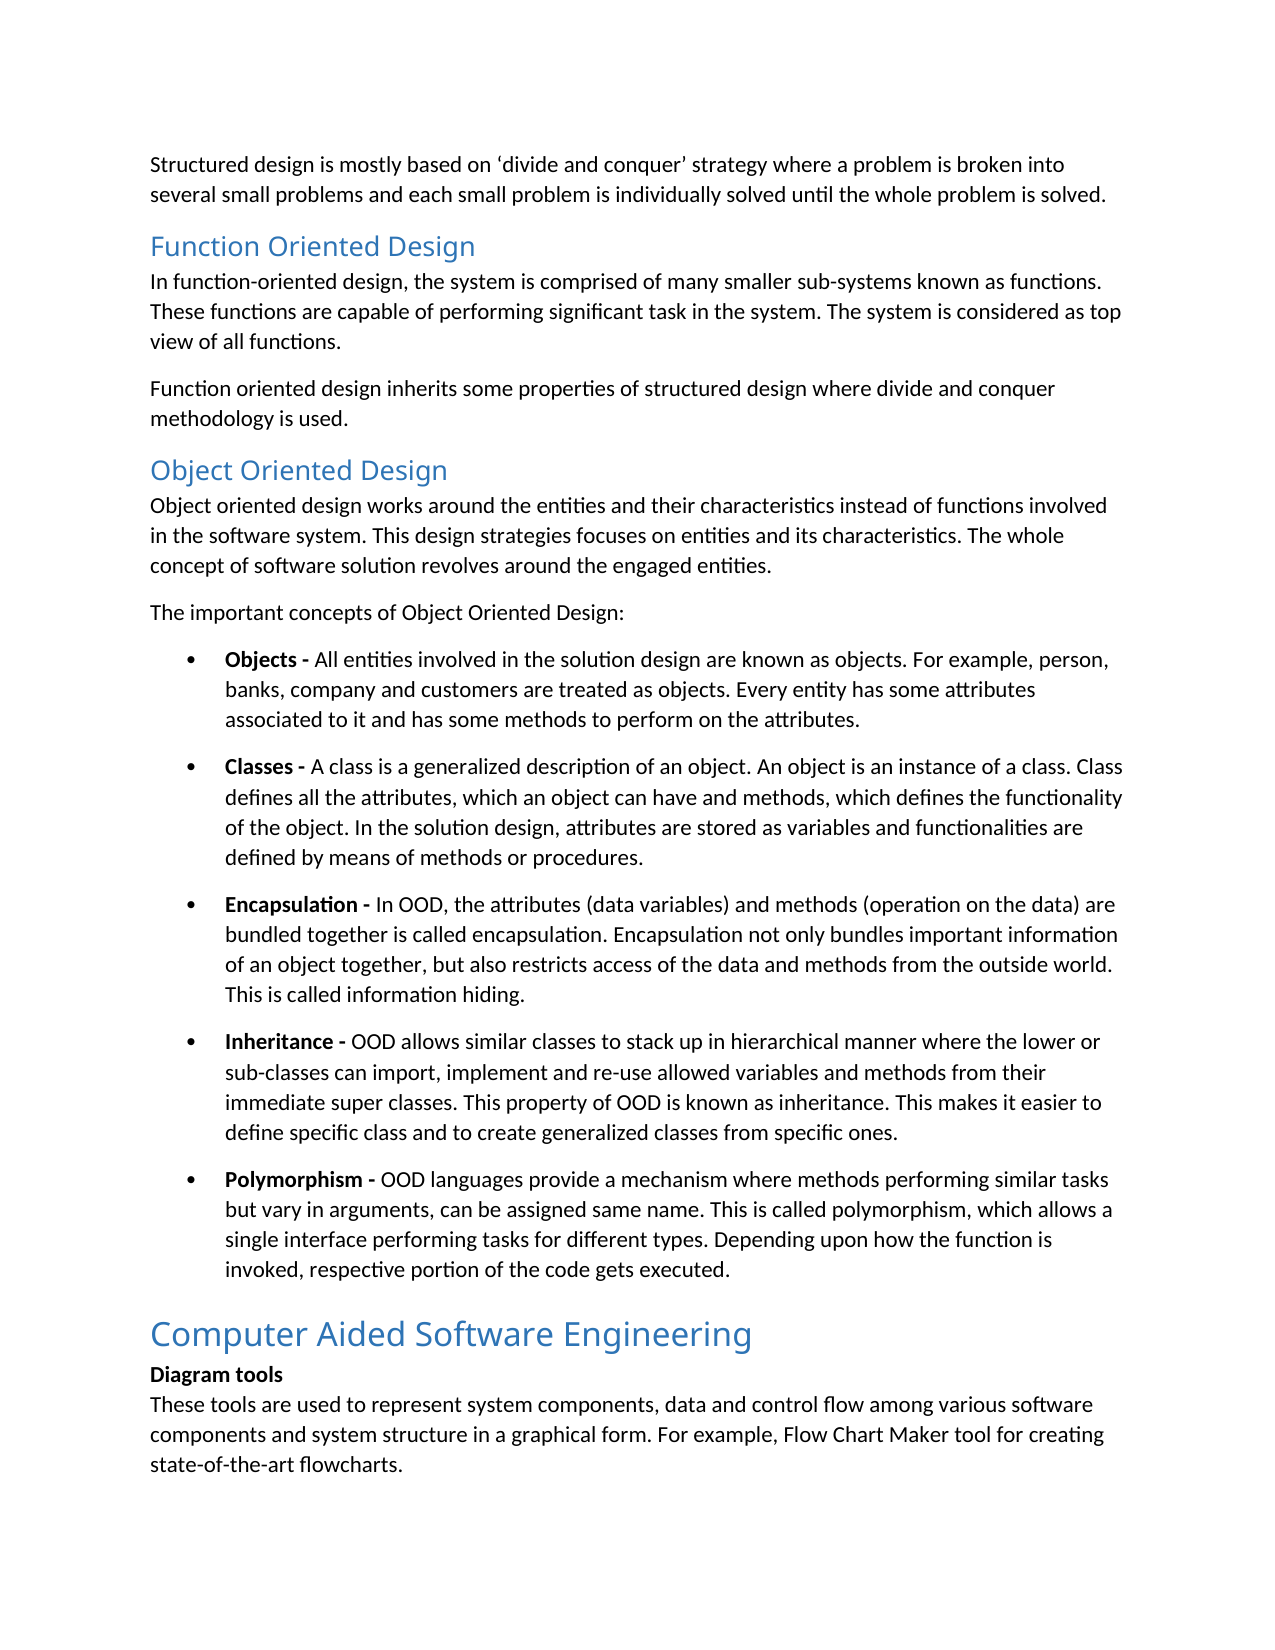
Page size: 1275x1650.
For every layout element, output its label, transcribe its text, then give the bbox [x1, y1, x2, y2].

list Encapsulation - In OOD, the attributes (data variables) and methods (operation on the data) are bundled together is called encapsulation. Encapsulation not only bundles important information of an object together, but also restricts access of the data and methods from the outside world. This is called information hiding. [187, 890, 1125, 1009]
list Polymorphism - OOD languages provide a mechanism where methods performing similar tasks but vary in arguments, can be assigned same name. This is called polymorphism, which allows a single interface performing tasks for different types. Depending upon how the function is invoked, respective portion of the code gets executed. [187, 1165, 1125, 1284]
list Inheritance - OOD allows similar classes to stack up in hierarchical manner where the lower or sub-classes can import, implement and re-use allowed variables and methods from their immediate super classes. This property of OOD is known as inheritance. This makes it easier to define specific class and to create generalized classes from specific ones. [187, 1027, 1125, 1146]
text In function-oriented design, the system is comprised of many smaller sub-systems known as functions. These functions are capable of performing significant task in the system. The system is considered as top view of all functions. [150, 267, 1125, 355]
list Objects - All entities involved in the solution design are known as objects. For example, person, banks, company and customers are treated as objects. Every entity has some attributes associated to it and has some methods to perform on the attributes. [187, 645, 1125, 734]
text Structured design is mostly based on ‘divide and conquer’ strategy where a problem is broken into several small problems and each small problem is individually solved until the whole problem is solved. [150, 150, 1125, 208]
text Object oriented design works around the entities and their characteristics instead of functions involved in the software system. This design strategies focuses on entities and its characteristics. The whole concept of software solution revolves around the engaged entities. [150, 491, 1125, 579]
text The important concepts of Object Oriented Design: [150, 598, 1125, 626]
list Classes - A class is a generalized description of an object. An object is an instance of a class. Class defines all the attributes, which an object can have and methods, which defines the functionality of the object. In the solution design, attributes are stored as variables and functionalities are defined by means of methods or procedures. [187, 752, 1125, 871]
text Function oriented design inherits some properties of structured design where divide and conquer methodology is used. [150, 374, 1125, 432]
subtitle Computer Aided Software Engineering [150, 1311, 1125, 1356]
subtitle Function Oriented Design [150, 227, 1125, 264]
subtitle Object Oriented Design [150, 451, 1125, 488]
text Diagram tools [150, 1360, 1125, 1388]
text These tools are used to represent system components, data and control flow among various software components and system structure in a graphical form. For example, Flow Chart Maker tool for creating state-of-the-art flowcharts. [150, 1390, 1125, 1478]
